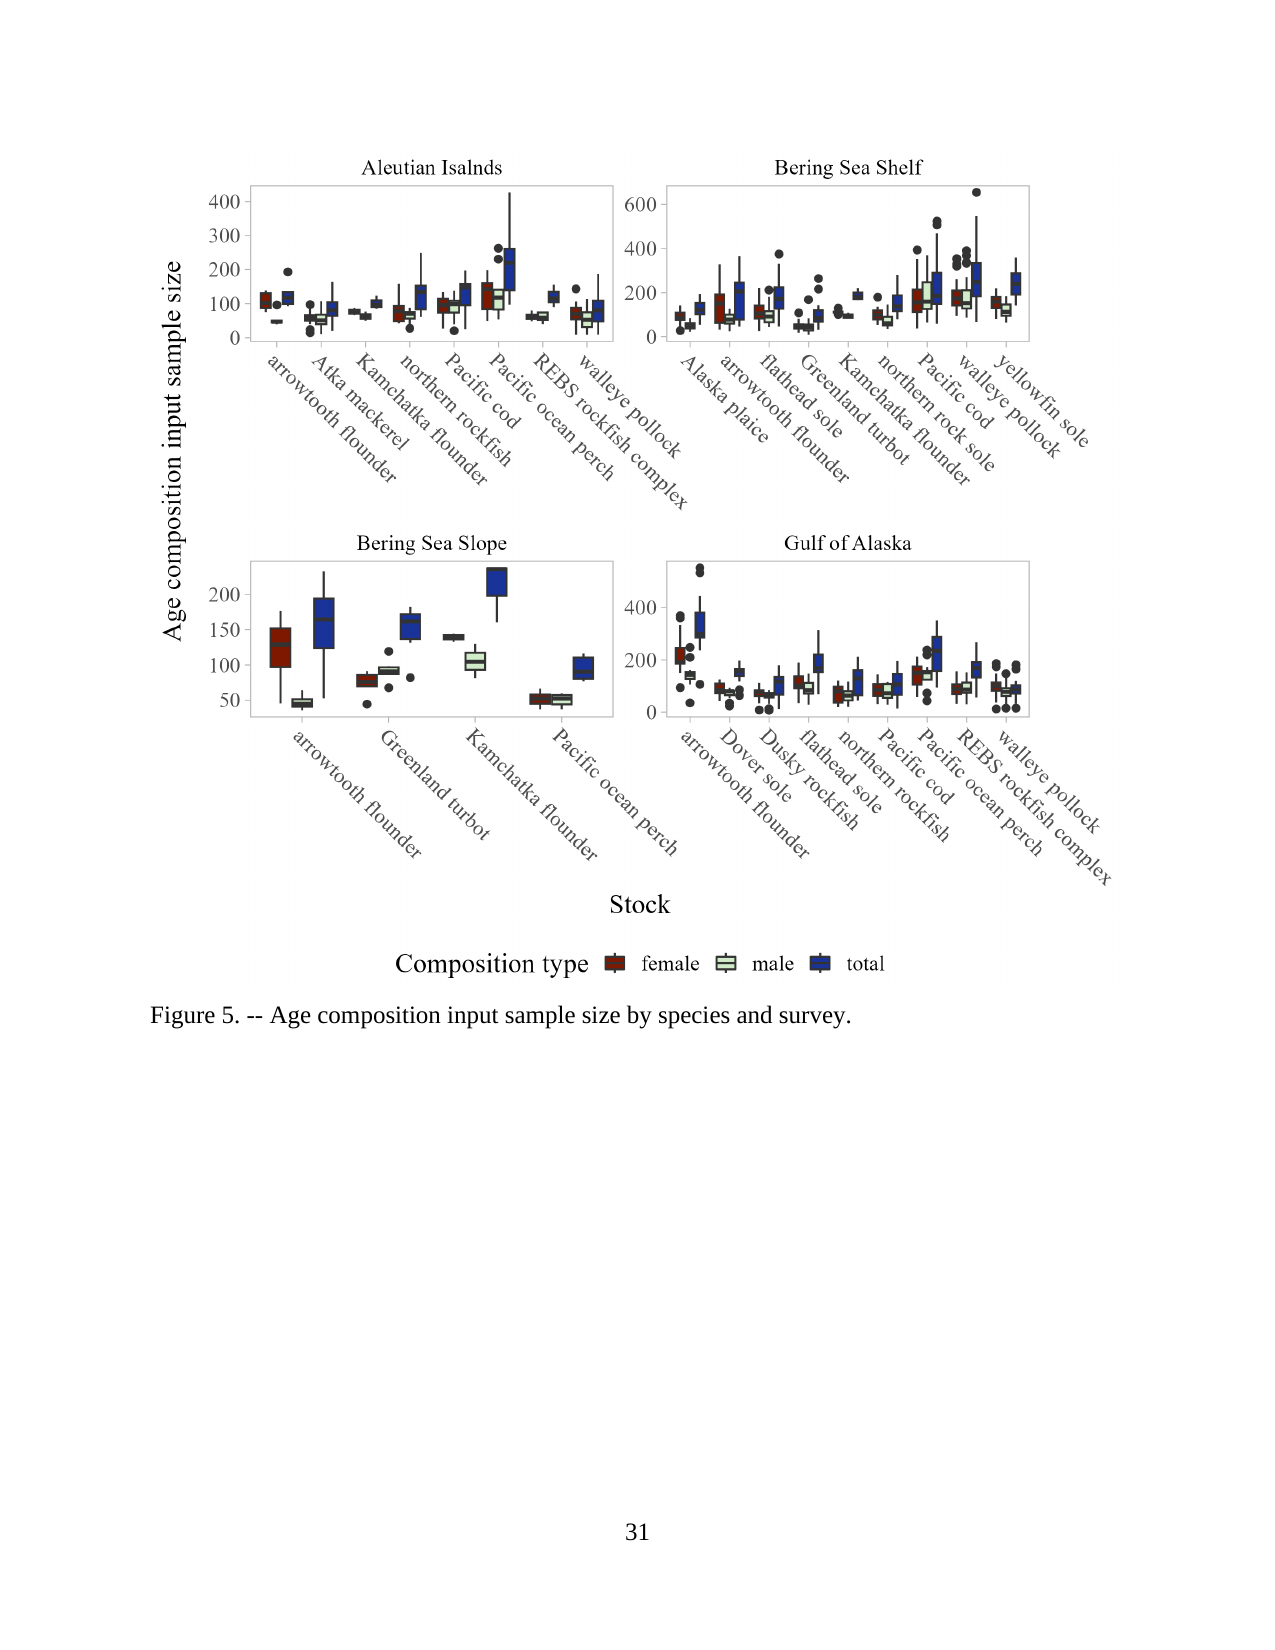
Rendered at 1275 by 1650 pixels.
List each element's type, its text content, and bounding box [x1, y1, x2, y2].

text Figure 5. -- Age composition input sample size by species and survey. [150, 1000, 1125, 1029]
picture [150, 150, 1125, 986]
